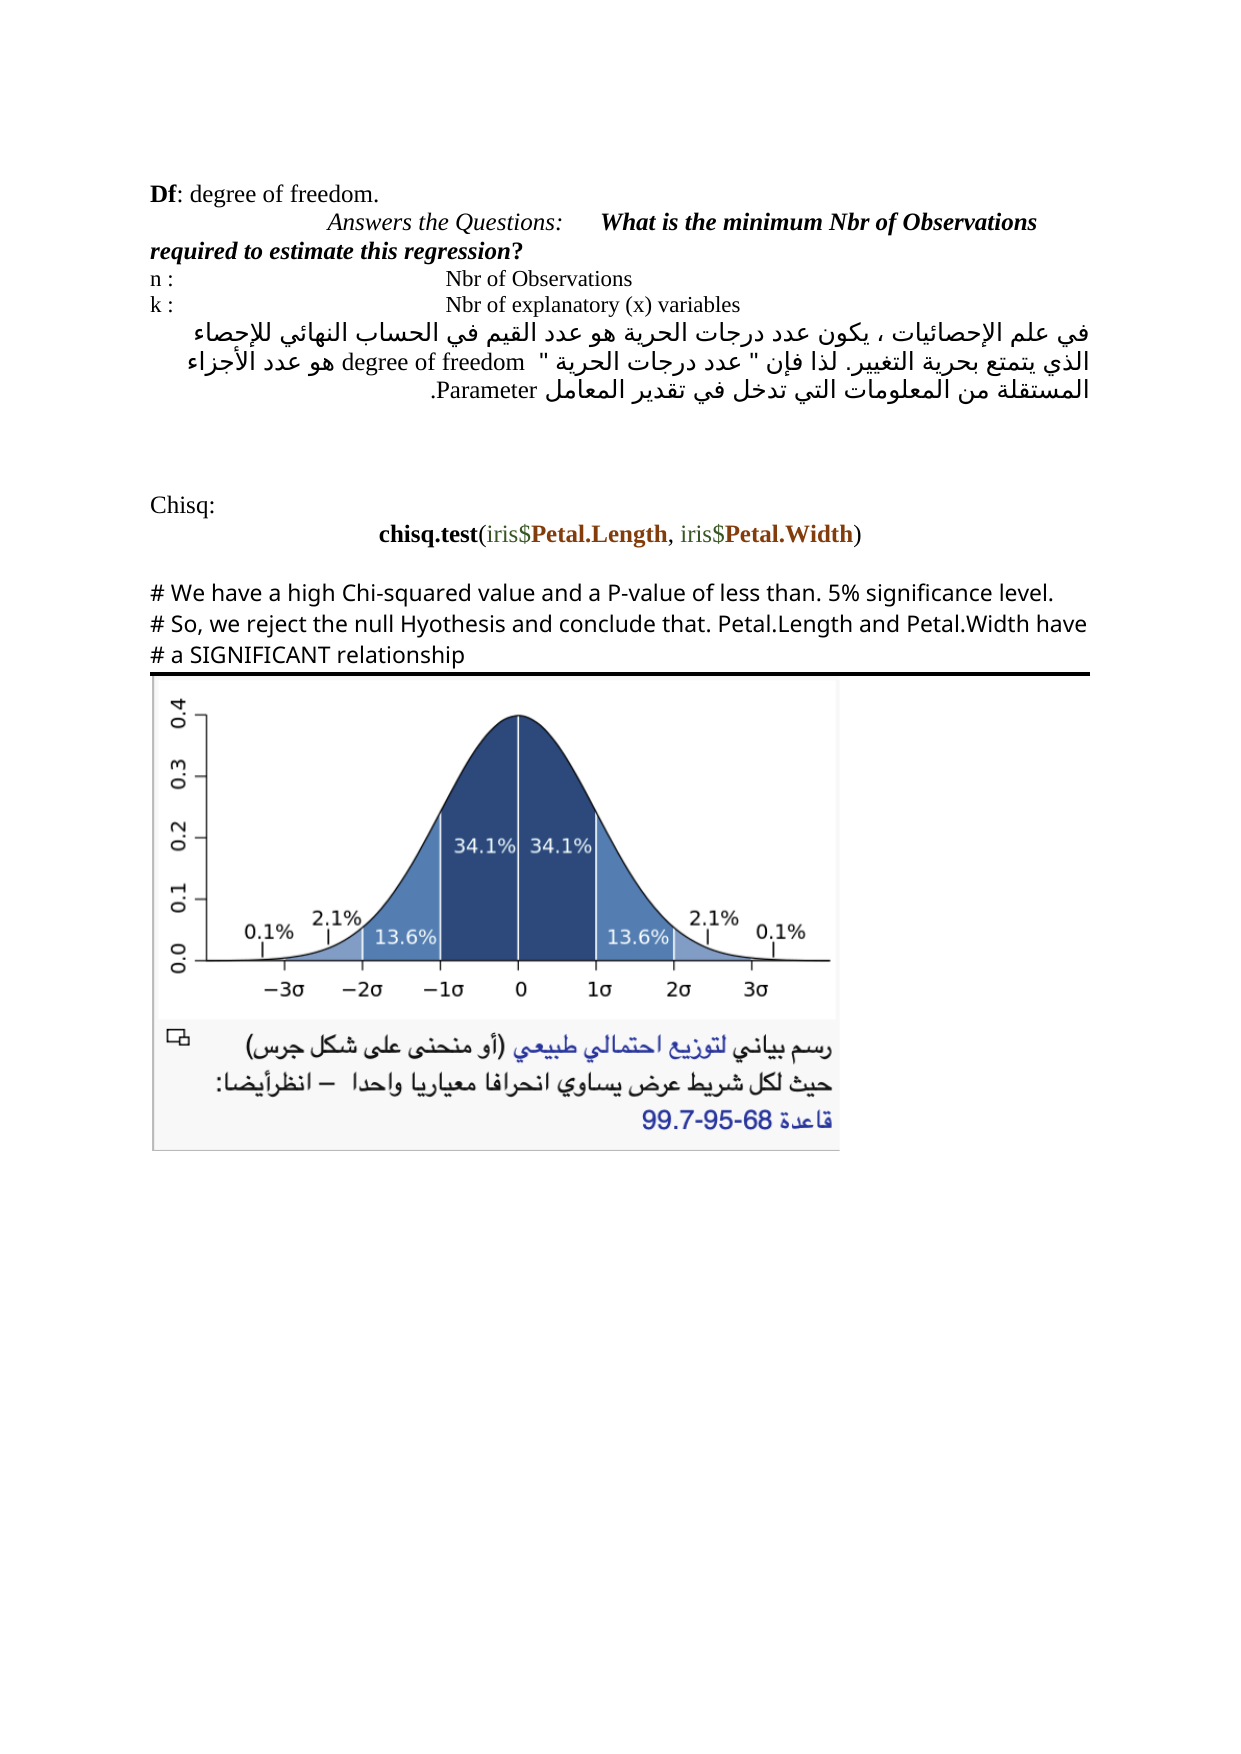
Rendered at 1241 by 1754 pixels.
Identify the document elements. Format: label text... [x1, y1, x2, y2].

text k : Nbr of explanatory (x) variables [150, 291, 1090, 318]
text chisq.test(iris$Petal.Length, iris$Petal.Width) [150, 519, 1090, 548]
text Chisq: [150, 490, 1090, 519]
text # a SIGNIFICANT relationship [150, 639, 1090, 672]
text في علم الإحصائيات ، يكون عدد درجات الحرية هو عدد القيم في الحساب النهائي للإحصاء الذي يتمتع بحرية التغيير. لذا فإن " عدد درجات الحرية " degree of freedom هو عدد الأجزاء المستقلة من المعلومات التي تدخل في تقدير المعامل Parameter. [150, 318, 1090, 404]
picture [150, 676, 840, 1151]
text # So, we reject the null Hyothesis and conclude that. Petal.Length and Petal.Width have [150, 608, 1090, 639]
text # We have a high Chi-squared value and a P-value of less than. 5% significance level. [150, 577, 1090, 608]
text Answers the Questions: What is the minimum Nbr of Observations required to estimate this regression? [150, 207, 1090, 265]
text n : Nbr of Observations [150, 265, 1090, 291]
text Df: degree of freedom. [150, 179, 1090, 207]
